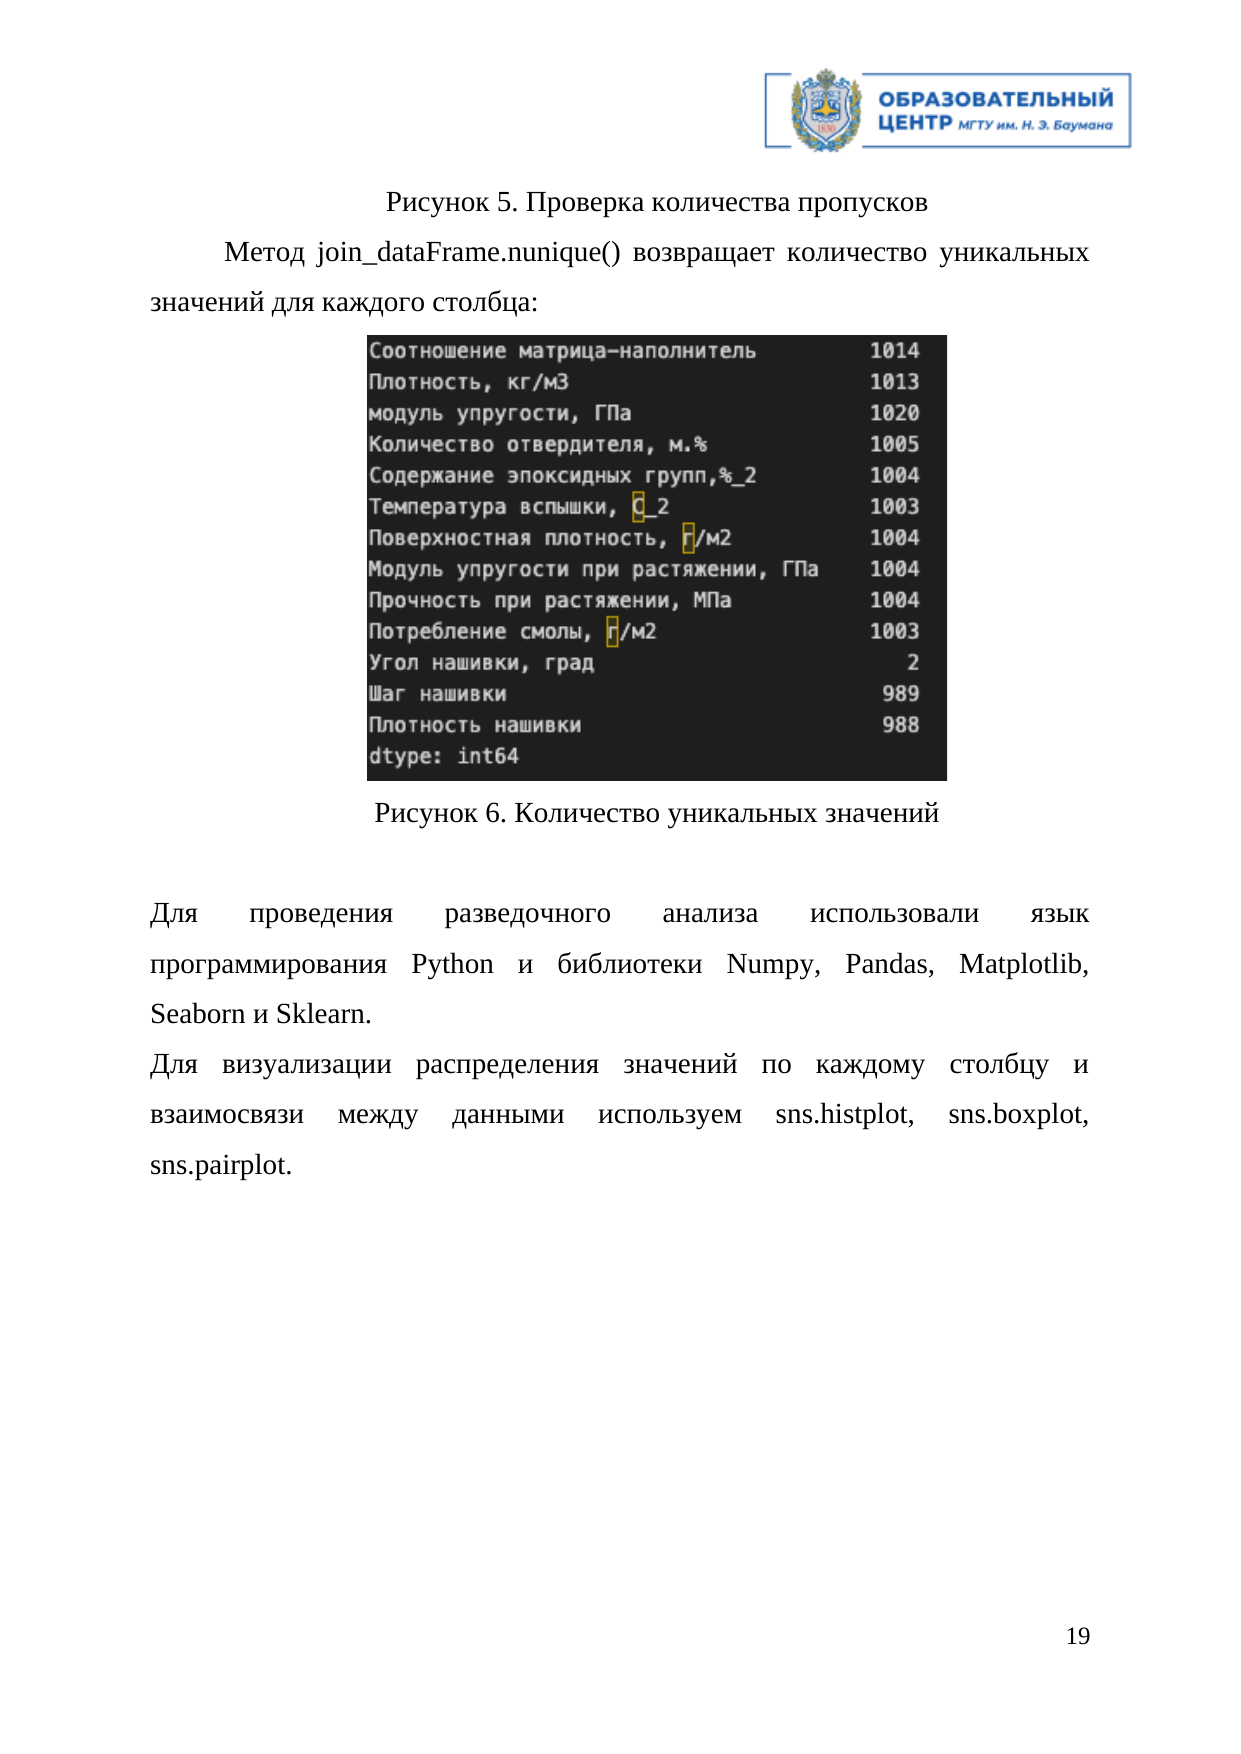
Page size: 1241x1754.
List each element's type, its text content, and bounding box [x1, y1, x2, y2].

text Для проведения разведочного анализа использовали язык программирования Python и библиотеки Numpy, Pandas, Matplotlib, Seaborn и Sklearn. [150, 895, 1090, 1029]
text Рисунок 6. Количество уникальных значений [150, 795, 1090, 828]
text Рисунок 5. Проверка количества пропусков [150, 150, 1090, 217]
text Метод join_dataFrame.nunique() возвращает количество уникальных значений для каждого столбца: [150, 234, 1090, 318]
text Для визуализации распределения значений по каждому столбцу и взаимосвязи между данными используем sns.histplot, sns.boxplot, sns.pairplot. [150, 1046, 1090, 1181]
picture [367, 335, 948, 781]
picture [734, 45, 1182, 168]
